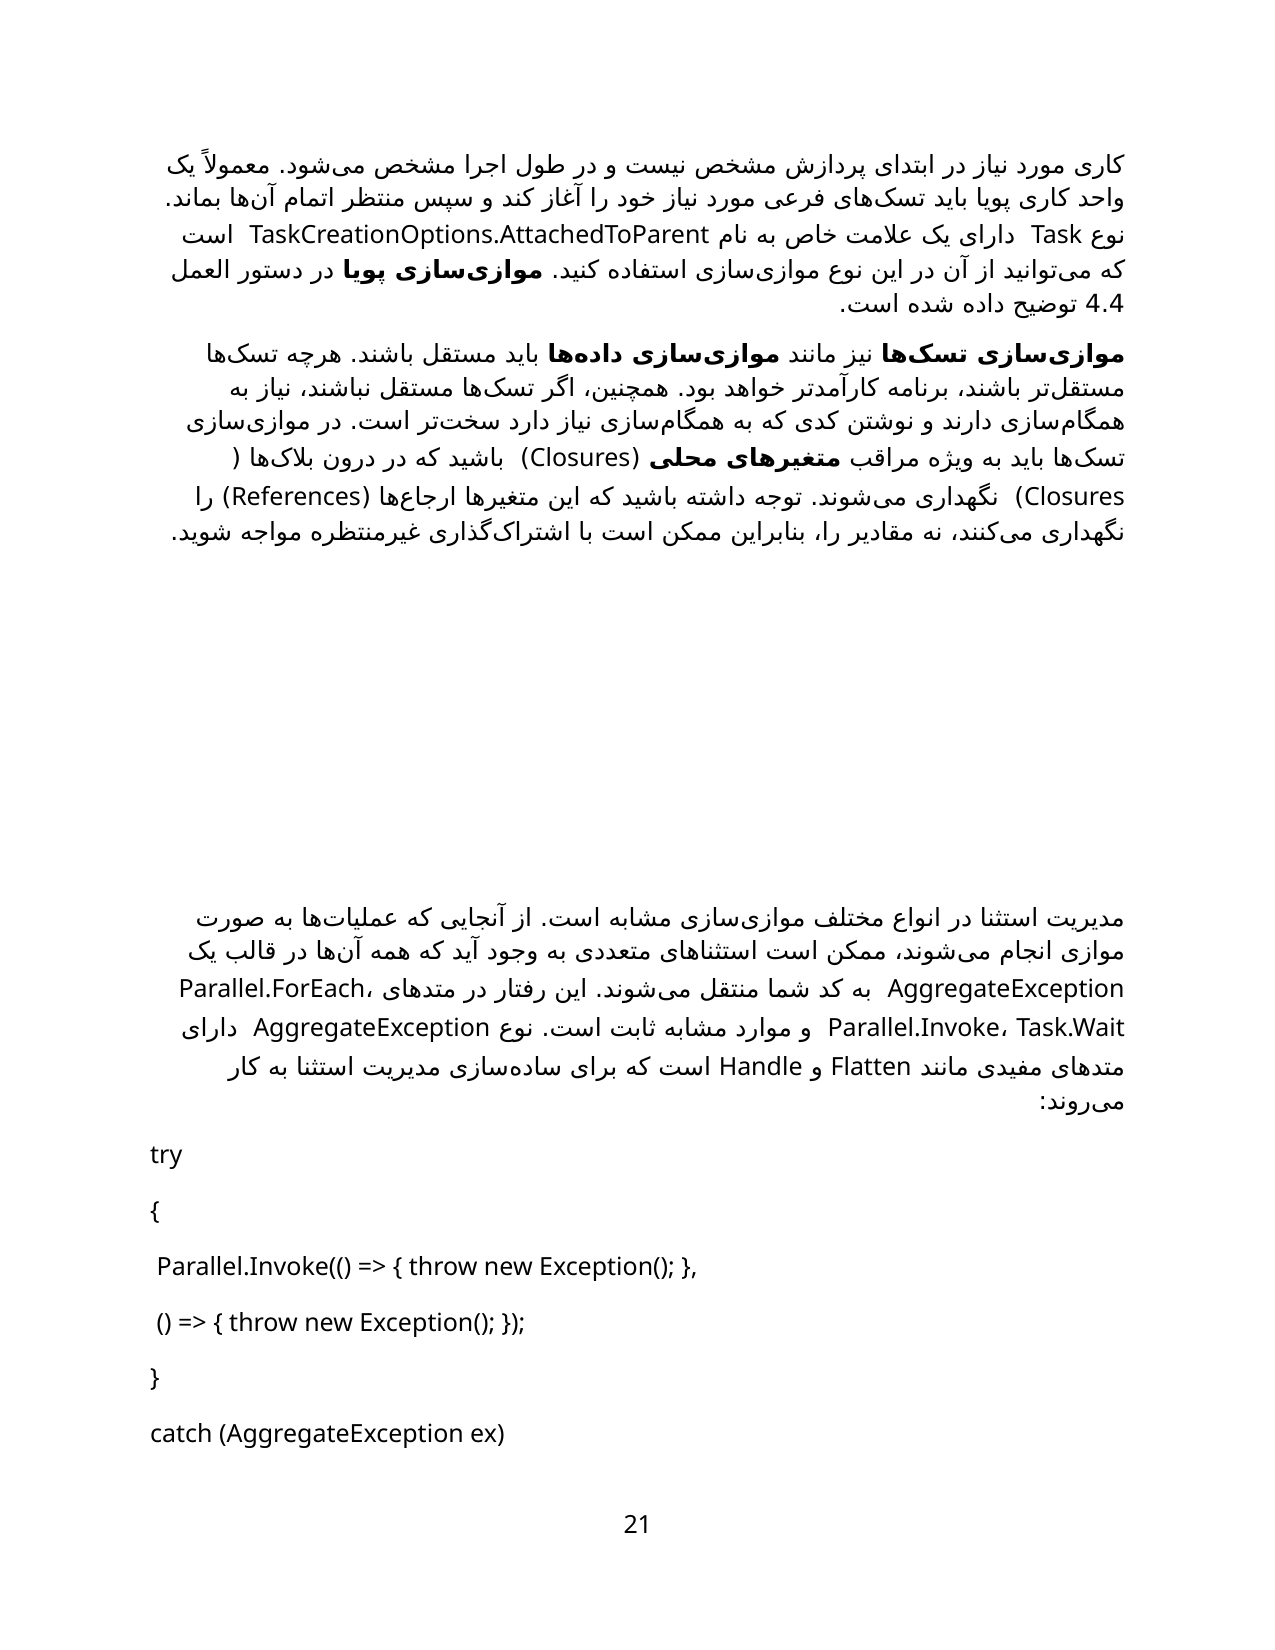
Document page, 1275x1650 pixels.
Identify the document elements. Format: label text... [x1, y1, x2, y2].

text Parallel.Invoke(() => { throw new Exception(); }, [150, 1248, 1125, 1282]
text { [150, 1193, 1125, 1227]
text } [150, 1360, 1125, 1394]
text موازی‌سازی تسک‌ها نیز مانند موازی‌سازی داده‌ها باید مستقل باشند. هرچه تسک‌ها مستقل‌تر باشند، برنامه کارآمدتر خواهد بود. همچنین، اگر تسک‌ها مستقل نباشند، نیاز به همگام‌سازی دارند و نوشتن کدی که به همگام‌سازی نیاز دارد سخت‌تر است. در موازی‌سازی تسک‌ها باید به ویژه مراقب متغیرهای محلی (Closures) باشید که در درون بلاک‌ها (Closures) نگهداری می‌شوند. توجه داشته باشید که این متغیرها ارجاع‌ها (References) را نگهداری می‌کنند، نه مقادیر را، بنابراین ممکن است با اشتراک‌گذاری غیرمنتظره مواجه شوید. [150, 339, 1125, 547]
text catch (AggregateException ex) [150, 1416, 1125, 1450]
text مدیریت استثنا در انواع مختلف موازی‌سازی مشابه است. از آنجایی که عملیات‌ها به صورت موازی انجام می‌شوند، ممکن است استثناهای متعددی به وجود آید که همه آن‌ها در قالب یک AggregateException به کد شما منتقل می‌شوند. این رفتار در متدهای Parallel.ForEach، Parallel.Invoke، Task.Wait و موارد مشابه ثابت است. نوع AggregateException دارای متدهای مفیدی مانند Flatten و Handle است که برای ساده‌سازی مدیریت استثنا به کار می‌روند: [150, 903, 1125, 1116]
text () => { throw new Exception(); }); [150, 1304, 1125, 1338]
text try [150, 1137, 1125, 1171]
